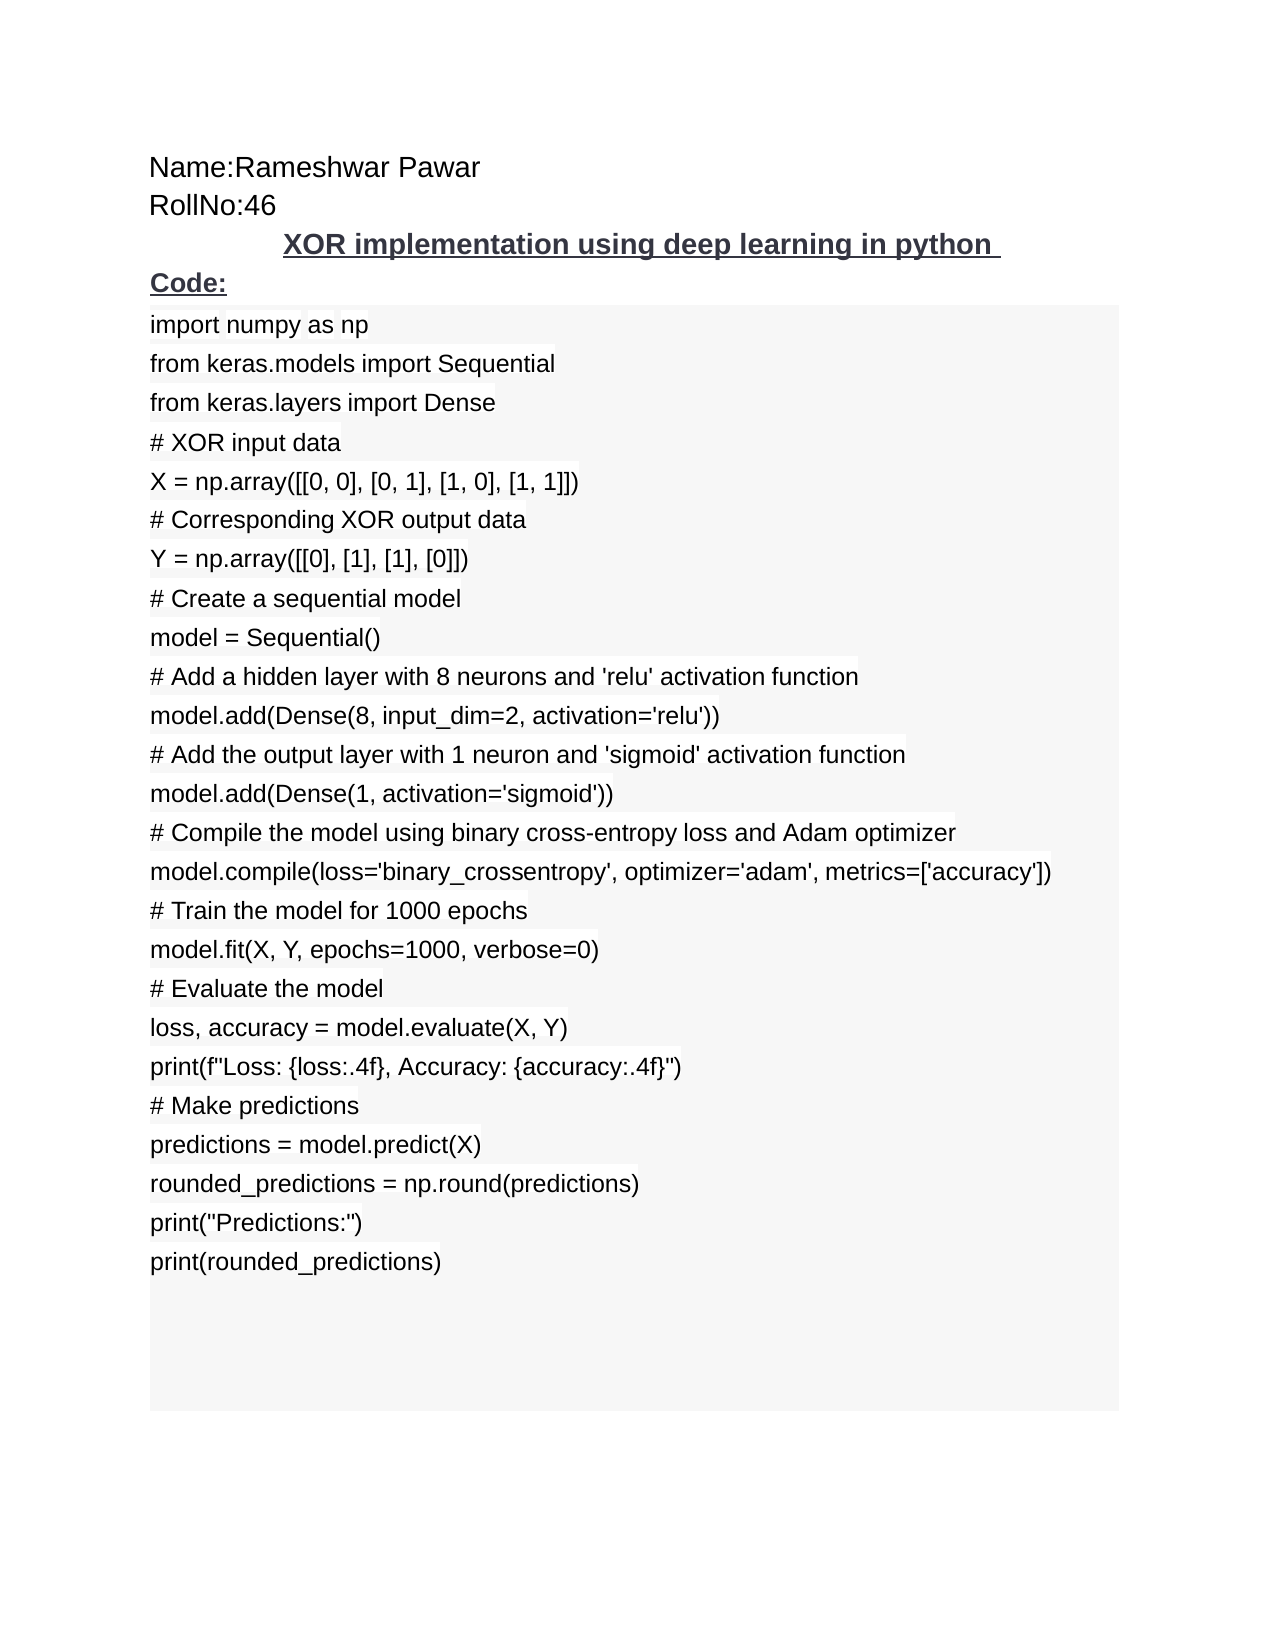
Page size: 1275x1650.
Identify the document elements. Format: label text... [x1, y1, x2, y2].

text Name:Rameshwar Pawar [148, 150, 1125, 183]
text XOR implementation using deep learning in python Code: [150, 227, 1069, 298]
text RollNo:46 [148, 188, 1125, 222]
